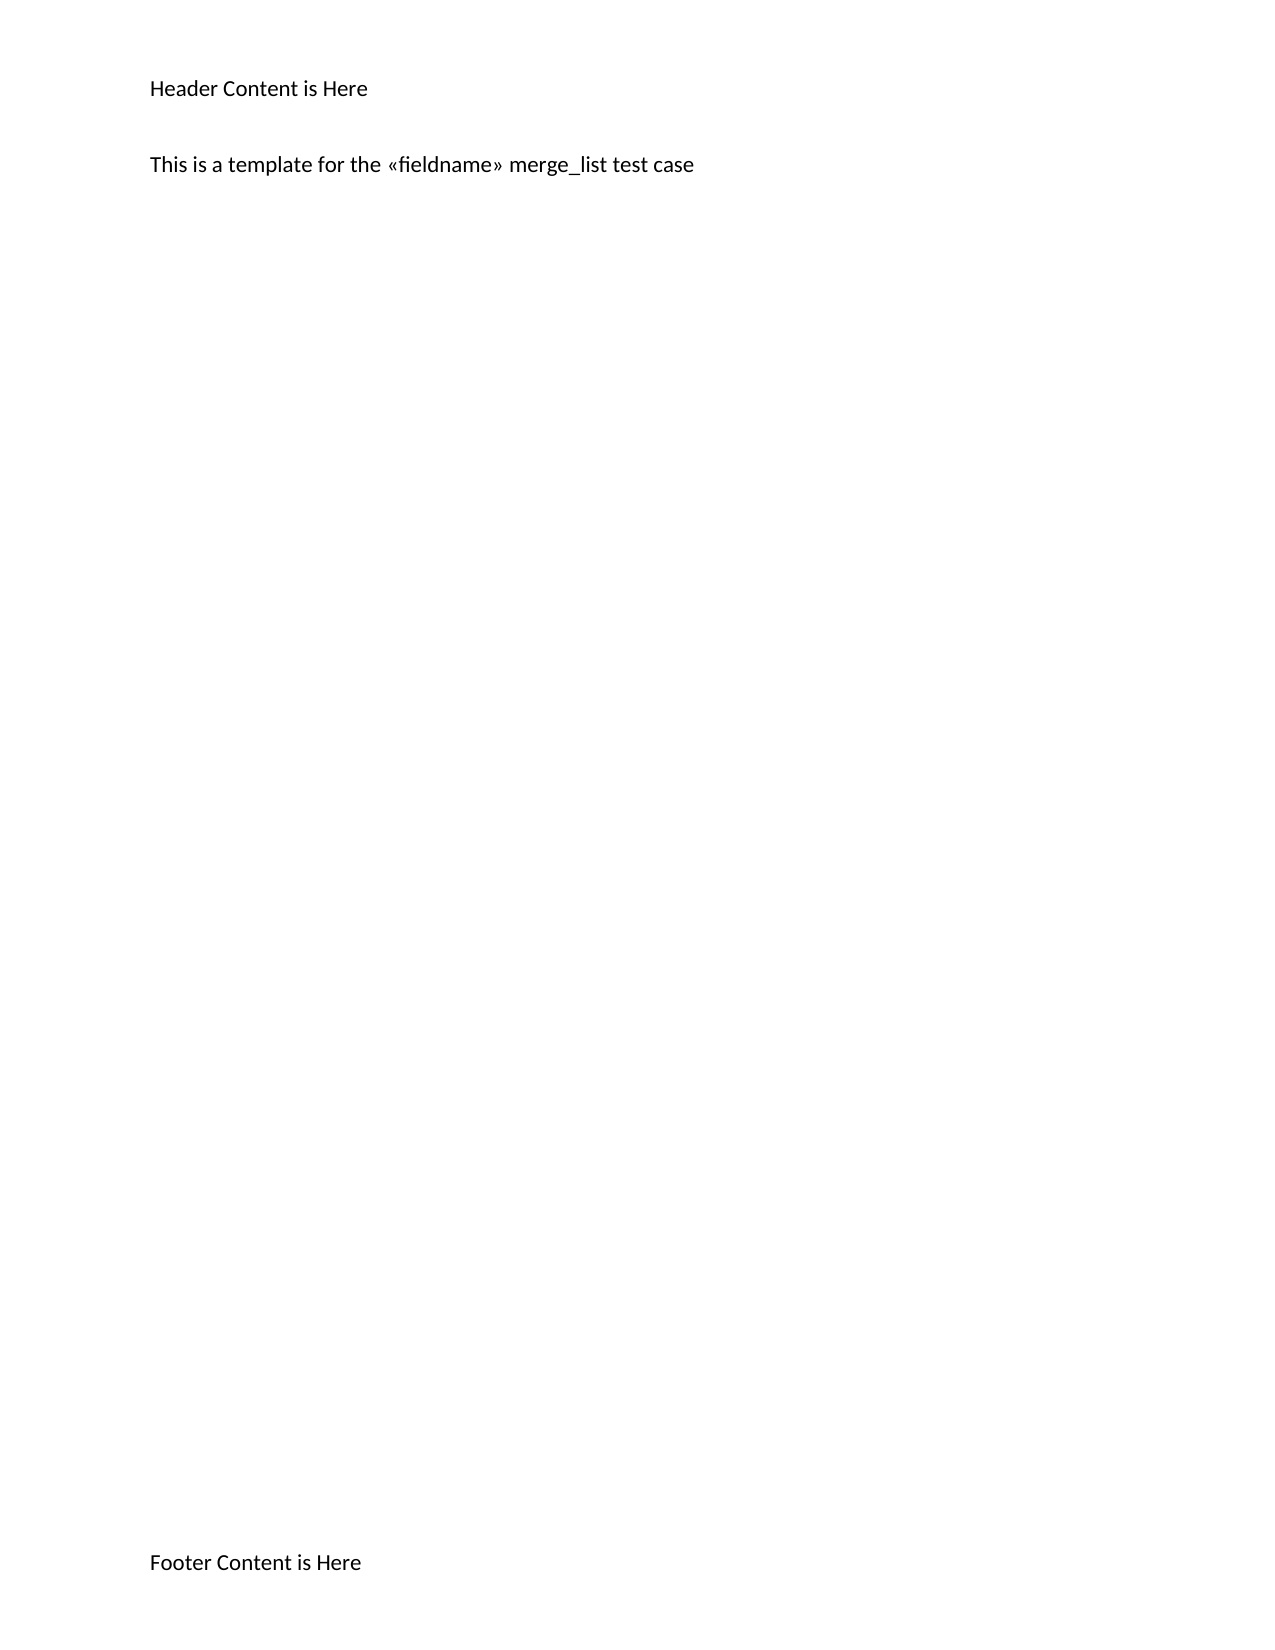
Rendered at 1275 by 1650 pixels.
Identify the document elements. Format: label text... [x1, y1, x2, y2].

text This is a template for the merge_list test case [150, 150, 1125, 178]
